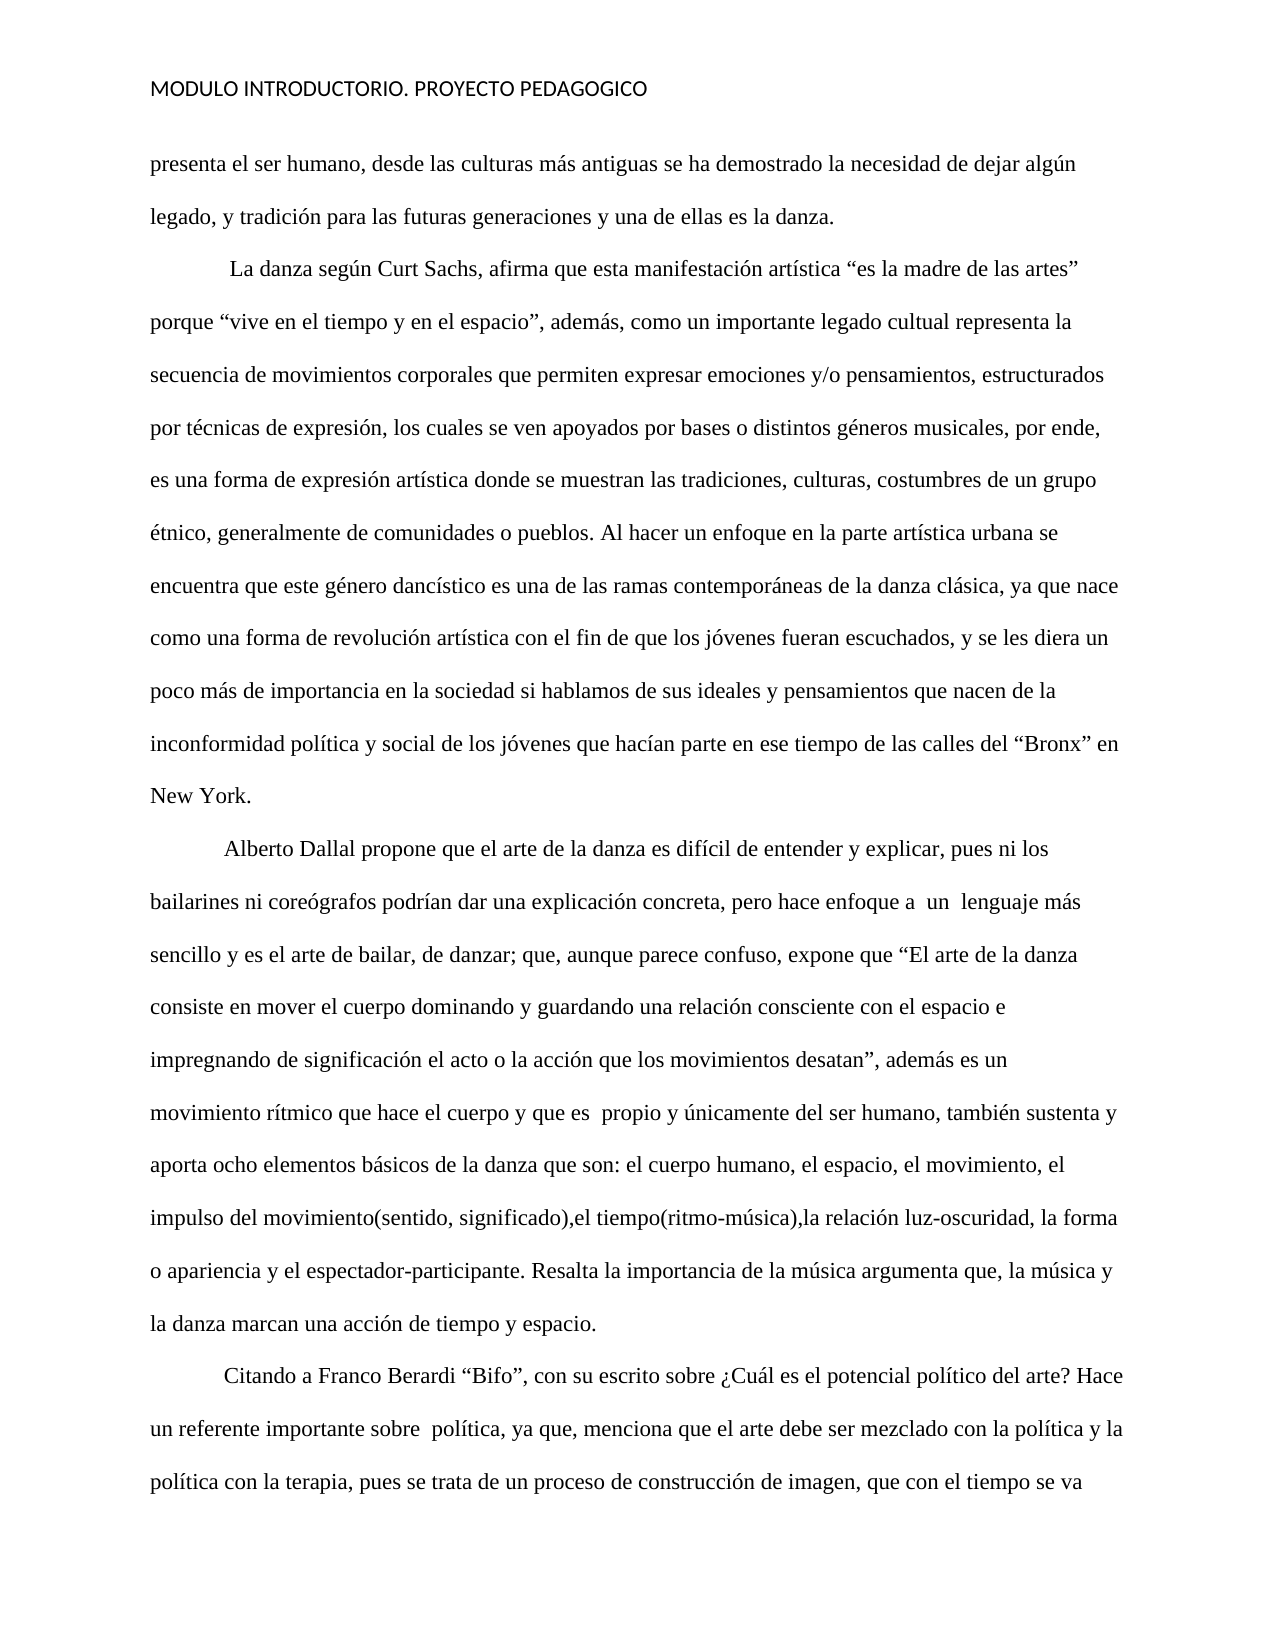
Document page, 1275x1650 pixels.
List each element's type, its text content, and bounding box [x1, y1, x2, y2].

text La danza según Curt Sachs, afirma que esta manifestación artística “es la madre de las artes” porque “vive en el tiempo y en el espacio”, además, como un importante legado cultual representa la secuencia de movimientos corporales que permiten expresar emociones y/o pensamientos, estructurados por técnicas de expresión, los cuales se ven apoyados por bases o distintos géneros musicales, por ende, es una forma de expresión artística donde se muestran las tradiciones, culturas, costumbres de un grupo étnico, generalmente de comunidades o pueblos. Al hacer un enfoque en la parte artística urbana se encuentra que este género dancístico es una de las ramas contemporáneas de la danza clásica, ya que nace como una forma de revolución artística con el fin de que los jóvenes fueran escuchados, y se les diera un poco más de importancia en la sociedad si hablamos de sus ideales y pensamientos que nacen de la inconformidad política y social de los jóvenes que hacían parte en ese tiempo de las calles del “Bronx” en New York. [150, 255, 1125, 809]
text Alberto Dallal propone que el arte de la danza es difícil de entender y explicar, pues ni los bailarines ni coreógrafos podrían dar una explicación concreta, pero hace enfoque a un lenguaje más sencillo y es el arte de bailar, de danzar; que, aunque parece confuso, expone que “El arte de la danza consiste en mover el cuerpo dominando y guardando una relación consciente con el espacio e impregnando de significación el acto o la acción que los movimientos desatan”, además es un movimiento rítmico que hace el cuerpo y que es propio y únicamente del ser humano, también sustenta y aporta ocho elementos básicos de la danza que son: el cuerpo humano, el espacio, el movimiento, el impulso del movimiento(sentido, significado),el tiempo(ritmo-música),la relación luz-oscuridad, la forma o apariencia y el espectador-participante. Resalta la importancia de la música argumenta que, la música y la danza marcan una acción de tiempo y espacio. [150, 835, 1125, 1336]
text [150, 1362, 1125, 1494]
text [150, 150, 1125, 229]
